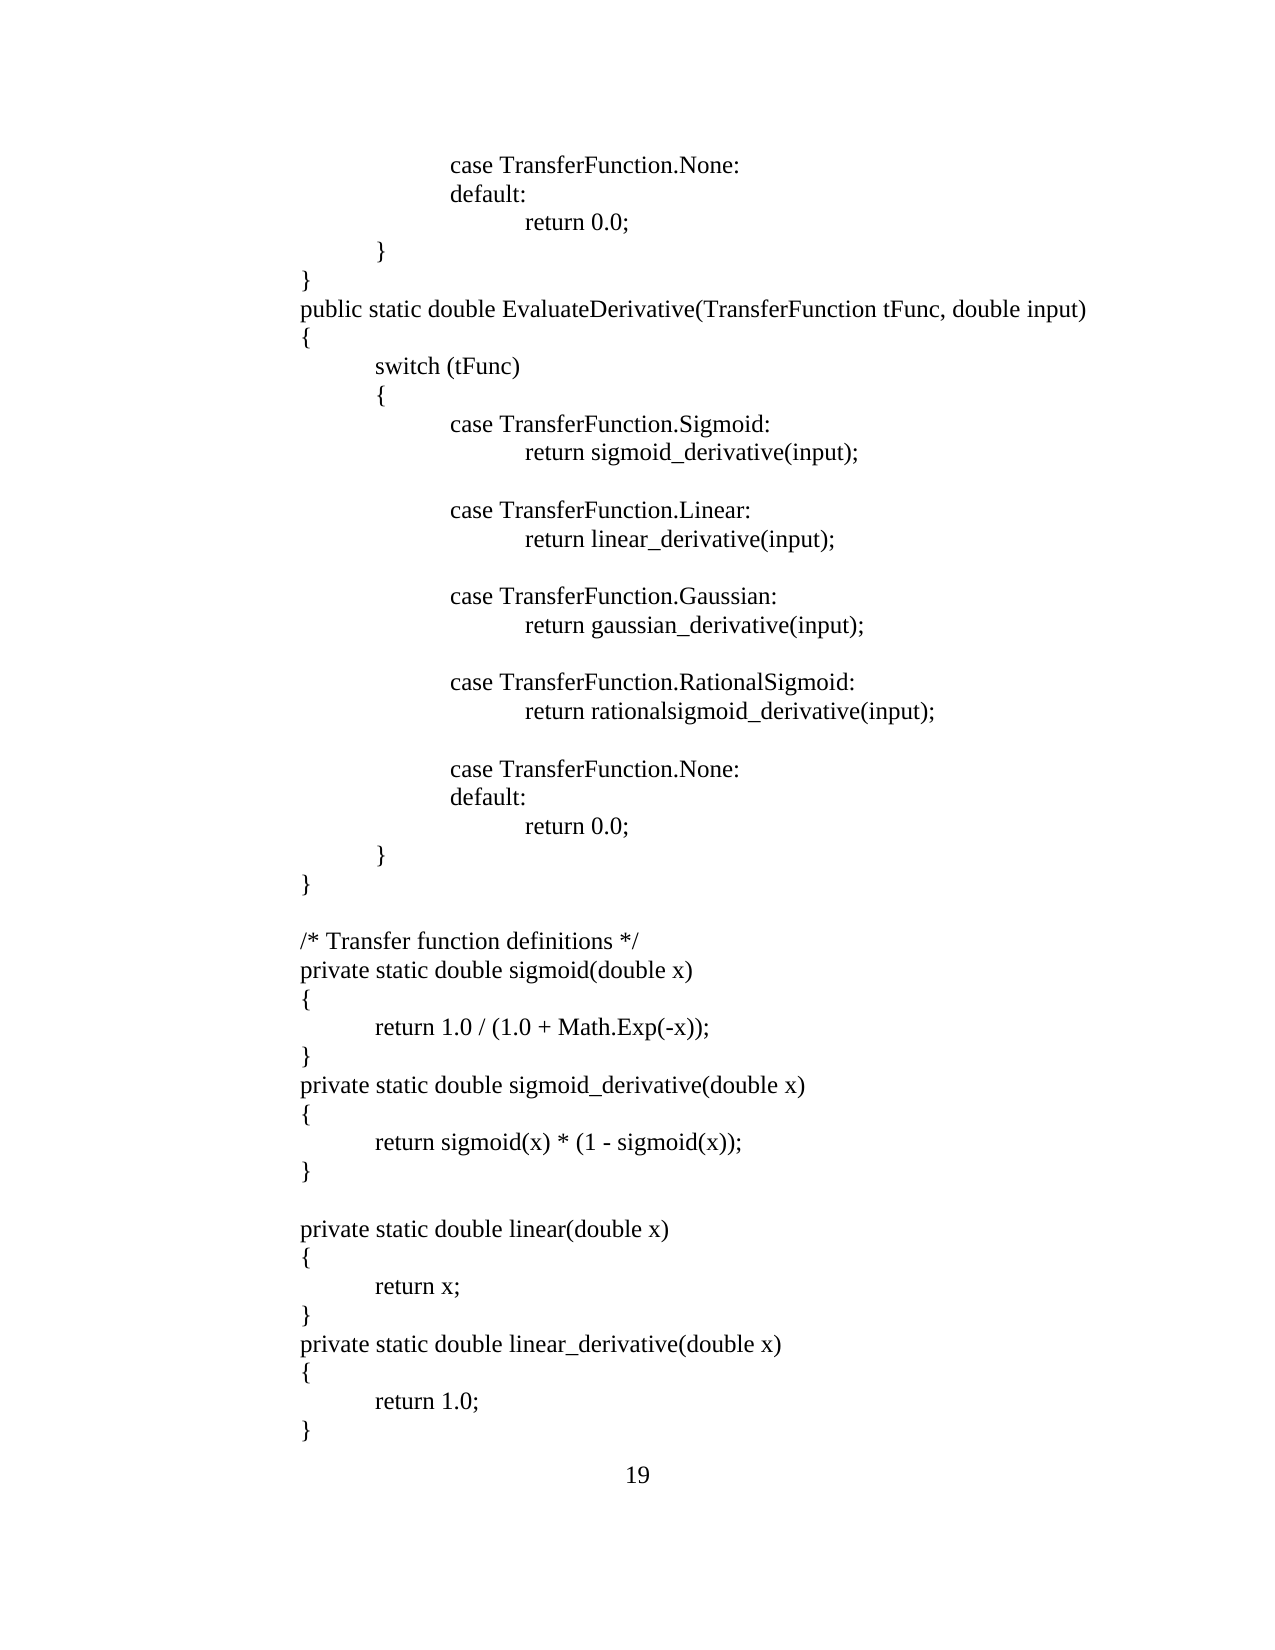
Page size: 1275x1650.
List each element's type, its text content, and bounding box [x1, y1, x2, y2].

text default: [150, 179, 1125, 207]
text case TransferFunction.Sigmoid: [150, 409, 1125, 437]
text return sigmoid(x) * (1 - sigmoid(x)); [150, 1127, 1125, 1156]
text } [150, 1156, 1125, 1185]
text return 0.0; [150, 207, 1125, 236]
text return sigmoid_derivative(input); [150, 437, 1125, 466]
text case TransferFunction.None: [150, 150, 1125, 179]
text case TransferFunction.None: [150, 754, 1125, 782]
text case TransferFunction.Linear: [150, 495, 1125, 524]
text } [150, 1300, 1125, 1329]
text } [150, 840, 1125, 869]
text } [150, 1415, 1125, 1444]
text public static double EvaluateDerivative(TransferFunction tFunc, double input) [150, 294, 1125, 322]
text } [150, 869, 1125, 897]
text return linear_derivative(input); [150, 524, 1125, 552]
text { [150, 1357, 1125, 1386]
text return rationalsigmoid_derivative(input); [150, 696, 1125, 725]
text case TransferFunction.Gaussian: [150, 581, 1125, 610]
text private static double sigmoid_derivative(double x) [150, 1070, 1125, 1099]
text switch (tFunc) [150, 351, 1125, 380]
text { [150, 984, 1125, 1012]
text return 1.0 / (1.0 + Math.Exp(-x)); [150, 1012, 1125, 1041]
text { [150, 380, 1125, 409]
text case TransferFunction.RationalSigmoid: [150, 667, 1125, 696]
text return 0.0; [150, 811, 1125, 840]
text } [150, 265, 1125, 294]
text { [150, 1242, 1125, 1271]
text } [150, 236, 1125, 265]
text { [150, 1099, 1125, 1127]
text /* Transfer function definitions */ [150, 926, 1125, 955]
text } [150, 1041, 1125, 1070]
text private static double sigmoid(double x) [150, 955, 1125, 984]
text default: [150, 782, 1125, 811]
text { [150, 322, 1125, 351]
text return x; [150, 1271, 1125, 1300]
text private static double linear(double x) [150, 1214, 1125, 1242]
text return 1.0; [150, 1386, 1125, 1415]
text private static double linear_derivative(double x) [150, 1329, 1125, 1357]
text return gaussian_derivative(input); [150, 610, 1125, 639]
